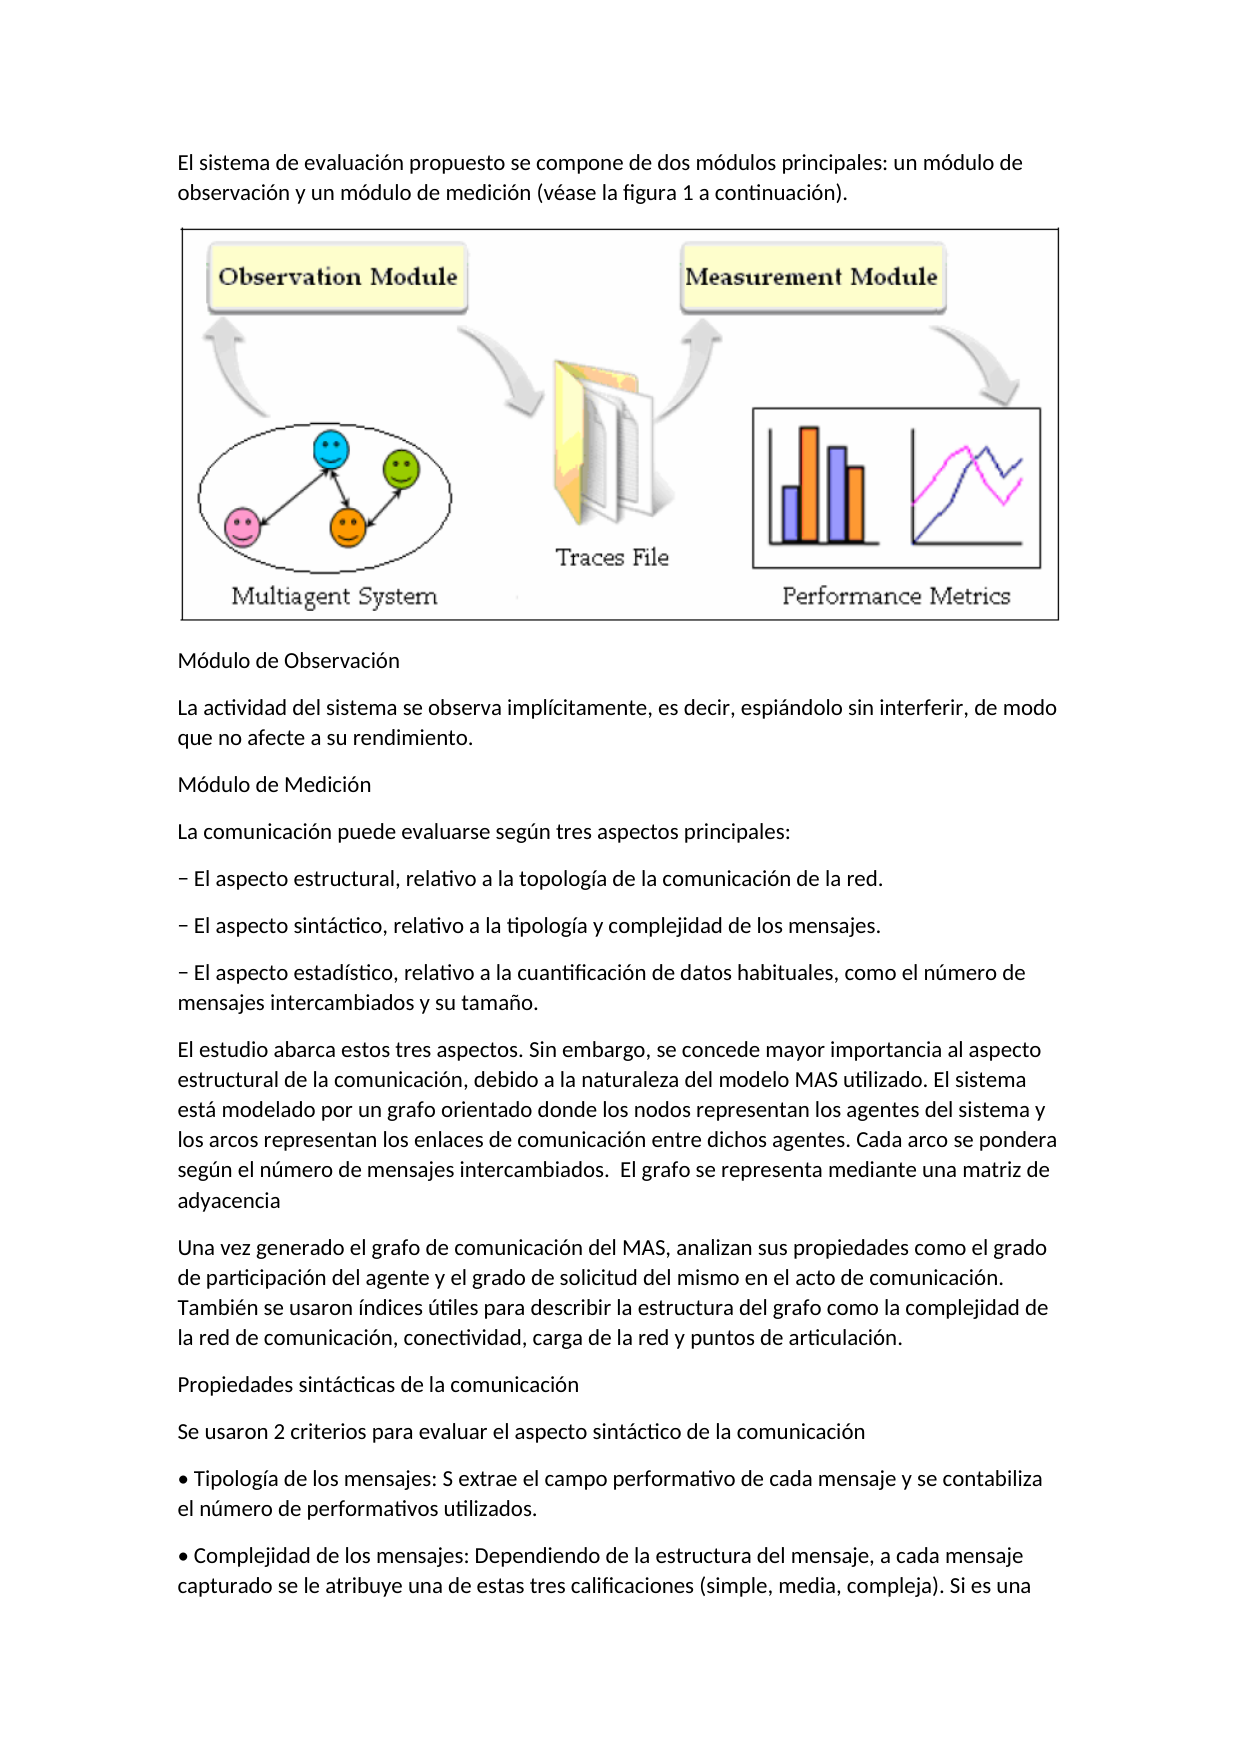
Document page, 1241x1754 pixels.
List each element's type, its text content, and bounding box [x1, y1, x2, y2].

text Propiedades sintácticas de la comunicación [177, 1370, 1063, 1398]
text Una vez generado el grafo de comunicación del MAS, analizan sus propiedades como el grado de participación del agente y el grado de solicitud del mismo en el acto de comunicación. También se usaron índices útiles para describir la estructura del grafo como la complejidad de la red de comunicación, conectividad, carga de la red y puntos de articulación. [177, 1233, 1063, 1351]
text • Tipología de los mensajes: S extrae el campo performativo de cada mensaje y se contabiliza el número de performativos utilizados. [177, 1464, 1063, 1522]
text − El aspecto estadístico, relativo a la cuantificación de datos habituales, como el número de mensajes intercambiados y su tamaño. [177, 958, 1063, 1016]
text − El aspecto sintáctico, relativo a la tipología y complejidad de los mensajes. [177, 911, 1063, 939]
text − El aspecto estructural, relativo a la topología de la comunicación de la red. [177, 864, 1063, 892]
text Se usaron 2 criterios para evaluar el aspecto sintáctico de la comunicación [177, 1417, 1063, 1445]
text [177, 1541, 1063, 1599]
text El sistema de evaluación propuesto se compone de dos módulos principales: un módulo de observación y un módulo de medición (véase la figura 1 a continuación). [177, 148, 1063, 206]
text Módulo de Observación [177, 646, 1063, 674]
text La actividad del sistema se observa implícitamente, es decir, espiándolo sin interferir, de modo que no afecte a su rendimiento. [177, 693, 1063, 751]
text Módulo de Medición [177, 770, 1063, 798]
picture [177, 224, 1063, 628]
text La comunicación puede evaluarse según tres aspectos principales: [177, 817, 1063, 845]
text El estudio abarca estos tres aspectos. Sin embargo, se concede mayor importancia al aspecto estructural de la comunicación, debido a la naturaleza del modelo MAS utilizado. El sistema está modelado por un grafo orientado donde los nodos representan los agentes del sistema y los arcos representan los enlaces de comunicación entre dichos agentes. Cada arco se pondera según el número de mensajes intercambiados. El grafo se representa mediante una matriz de adyacencia [177, 1035, 1063, 1214]
